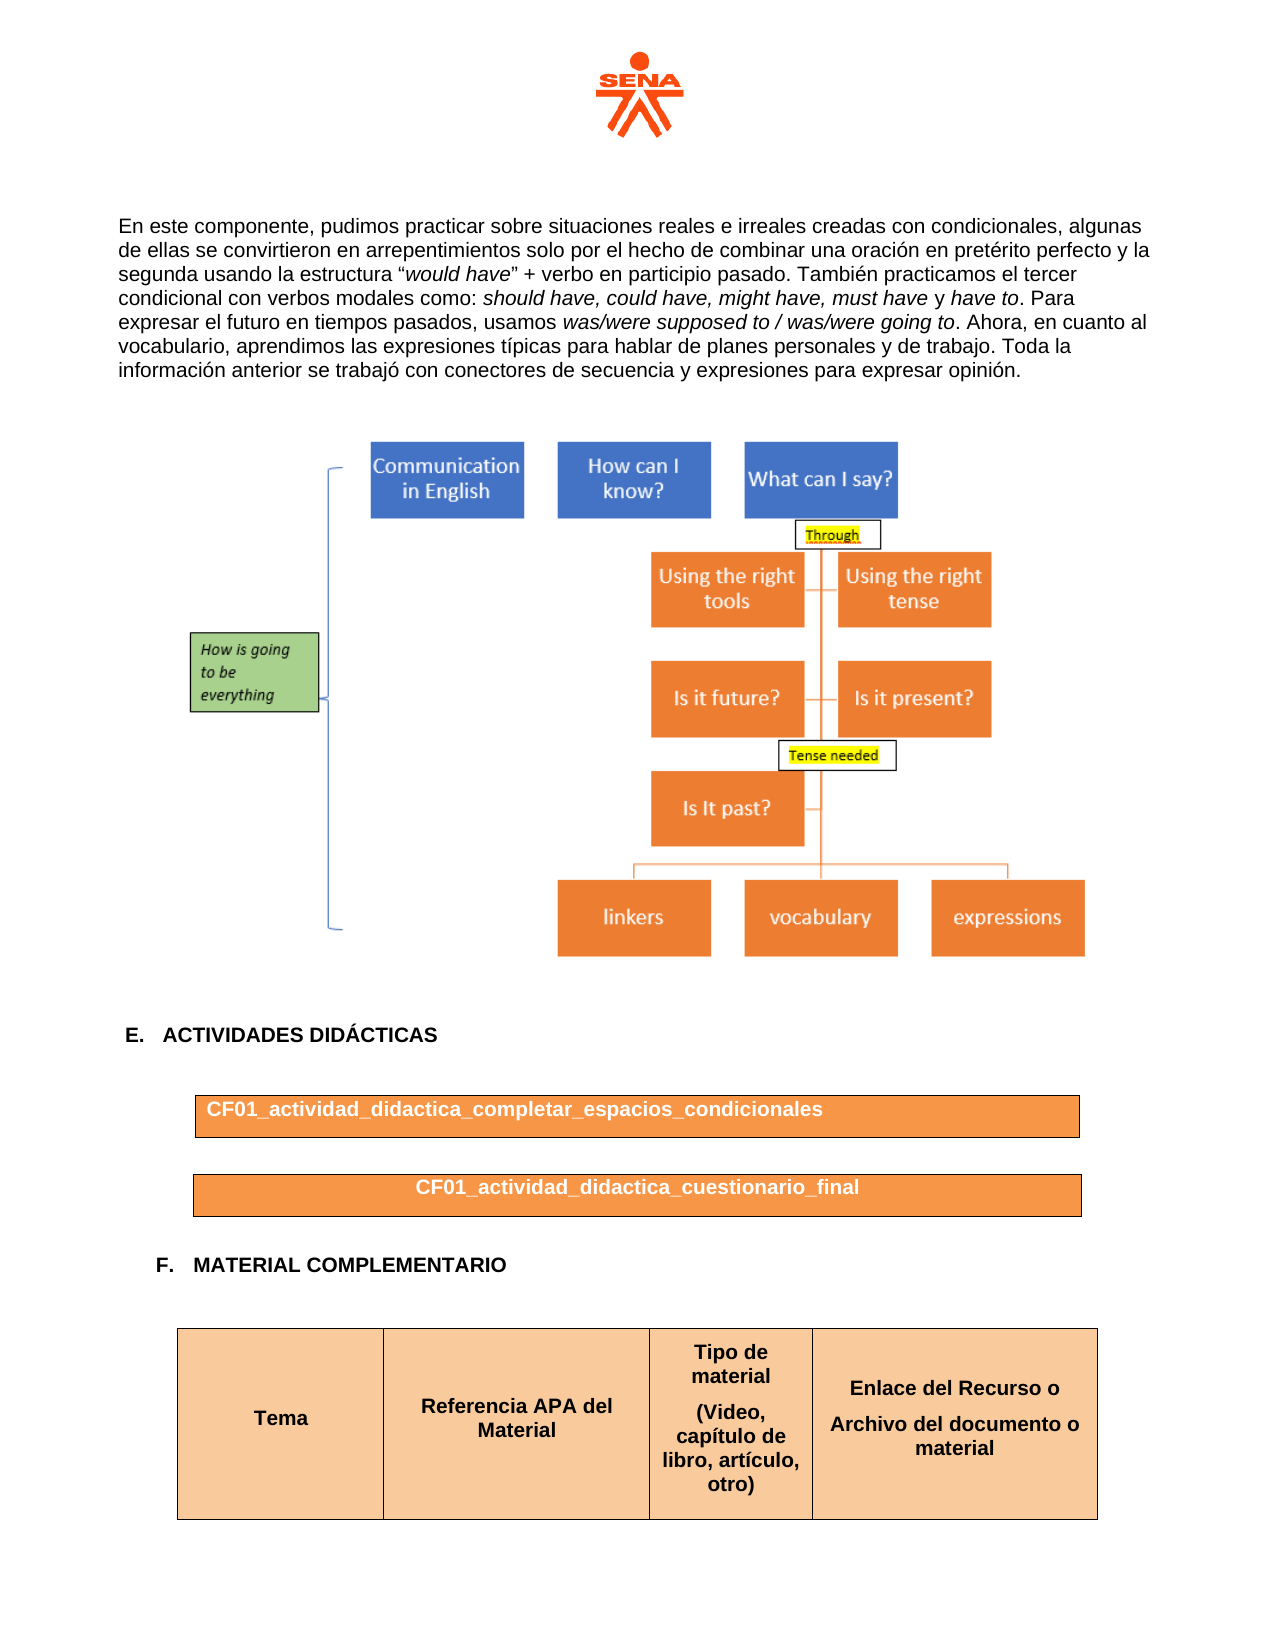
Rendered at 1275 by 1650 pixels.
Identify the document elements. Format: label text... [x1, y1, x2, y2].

table_header Enlace del Recurso o Archivo del documento o material [813, 1329, 1097, 1519]
table_header Tema [178, 1329, 383, 1519]
picture [172, 430, 1103, 971]
picture [585, 48, 690, 142]
table_header CF01_actividad_didactica_completar_espacios_condicionales [196, 1096, 1079, 1137]
list ACTIVIDADES DIDÁCTICAS [125, 1022, 1157, 1046]
text En este componente, pudimos practicar sobre situaciones reales e irreales creadas con condicionales, algunas de ellas se convirtieron en arrepentimientos solo por el hecho de combinar una oración en pretérito perfecto y la segunda usando la estructura “would have” + verbo en participio pasado. También practicamos el tercer condicional con verbos modales como: should have, could have, might have, must have y have to. Para expresar el futuro en tiempos pasados, usamos was/were supposed to / was/were going to. Ahora, en cuanto al vocabulario, aprendimos las expresiones típicas para hablar de planes personales y de trabajo. Toda la información anterior se trabajó con conectores de secuencia y expresiones para expresar opinión. [118, 214, 1157, 381]
table_header Referencia APA del Material [384, 1329, 649, 1519]
list MATERIAL COMPLEMENTARIO [156, 1253, 1157, 1277]
table_header CF01_actividad_didactica_cuestionario_final [194, 1175, 1081, 1216]
table_header Tipo de material (Video, capítulo de libro, artículo, otro) [650, 1329, 812, 1519]
